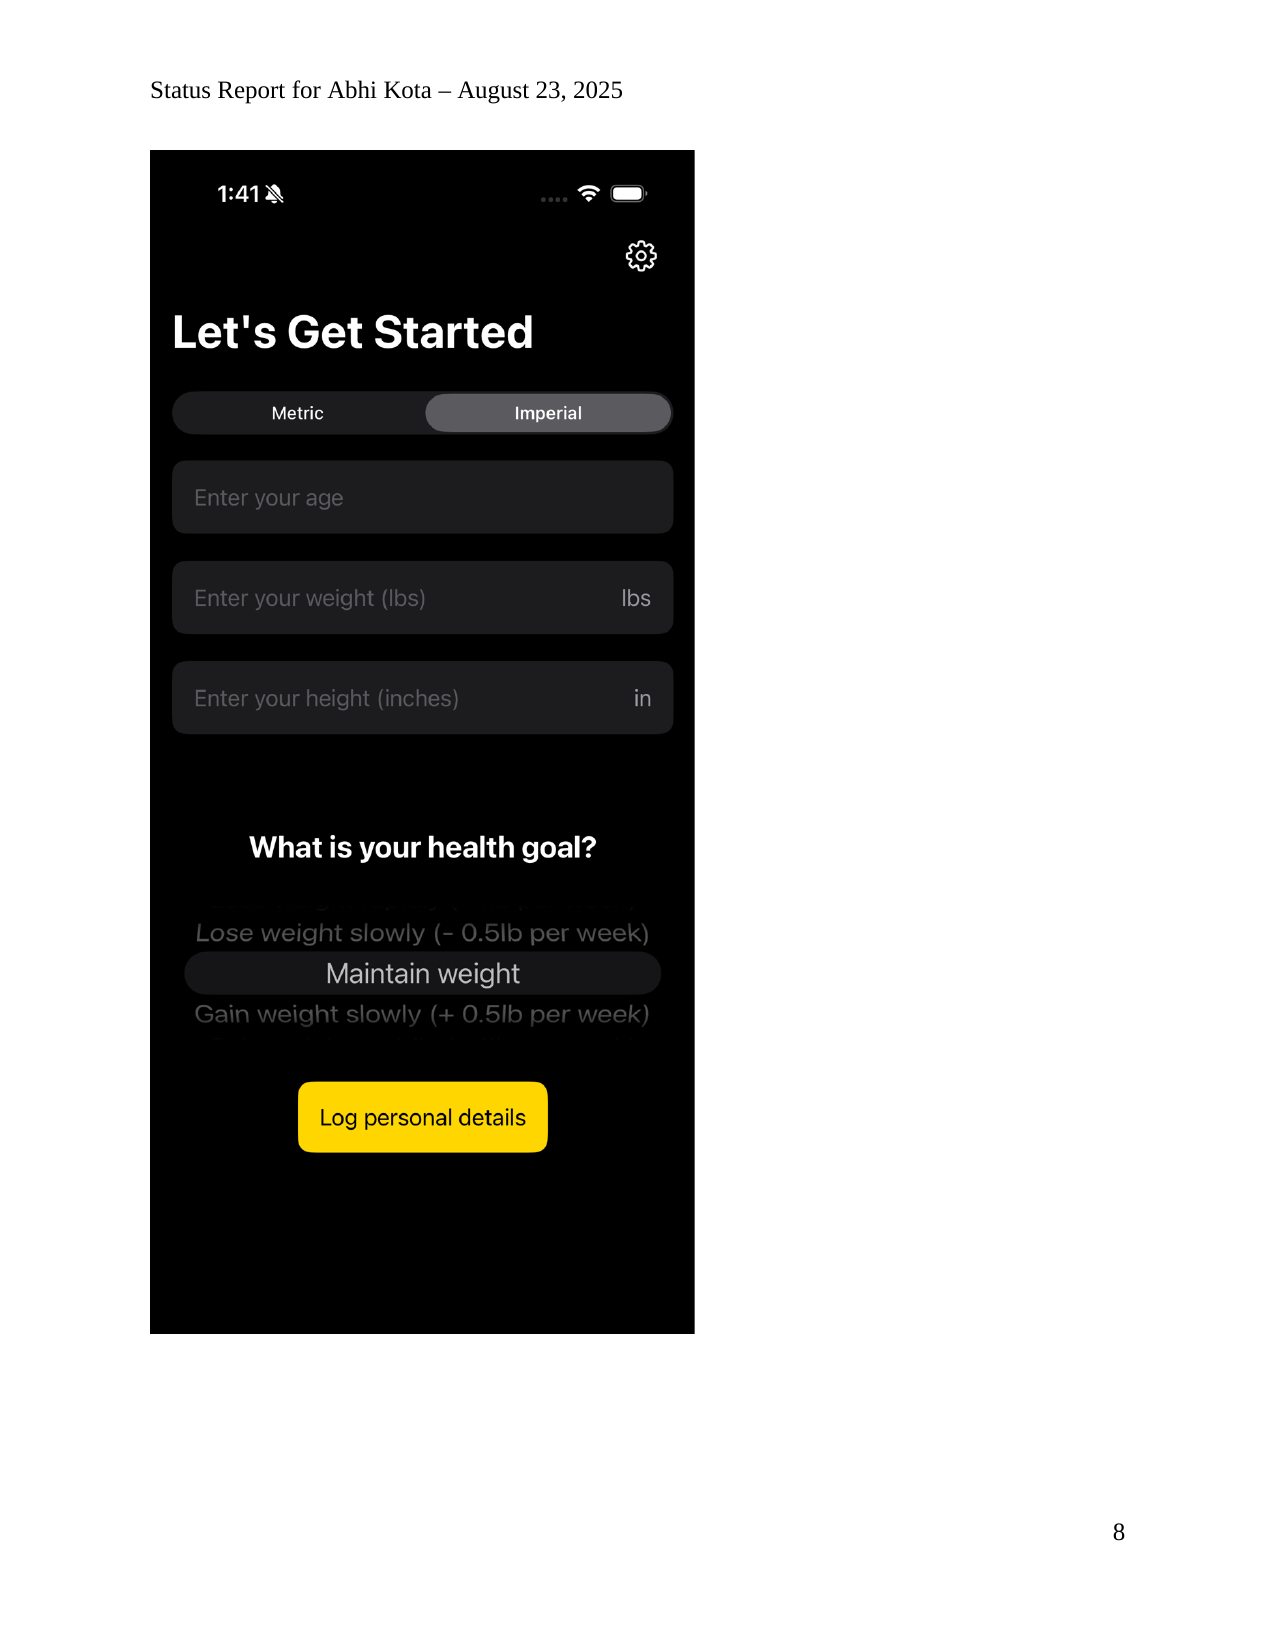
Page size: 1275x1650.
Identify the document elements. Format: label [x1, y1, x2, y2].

text [150, 150, 1125, 1478]
picture [150, 150, 695, 1334]
